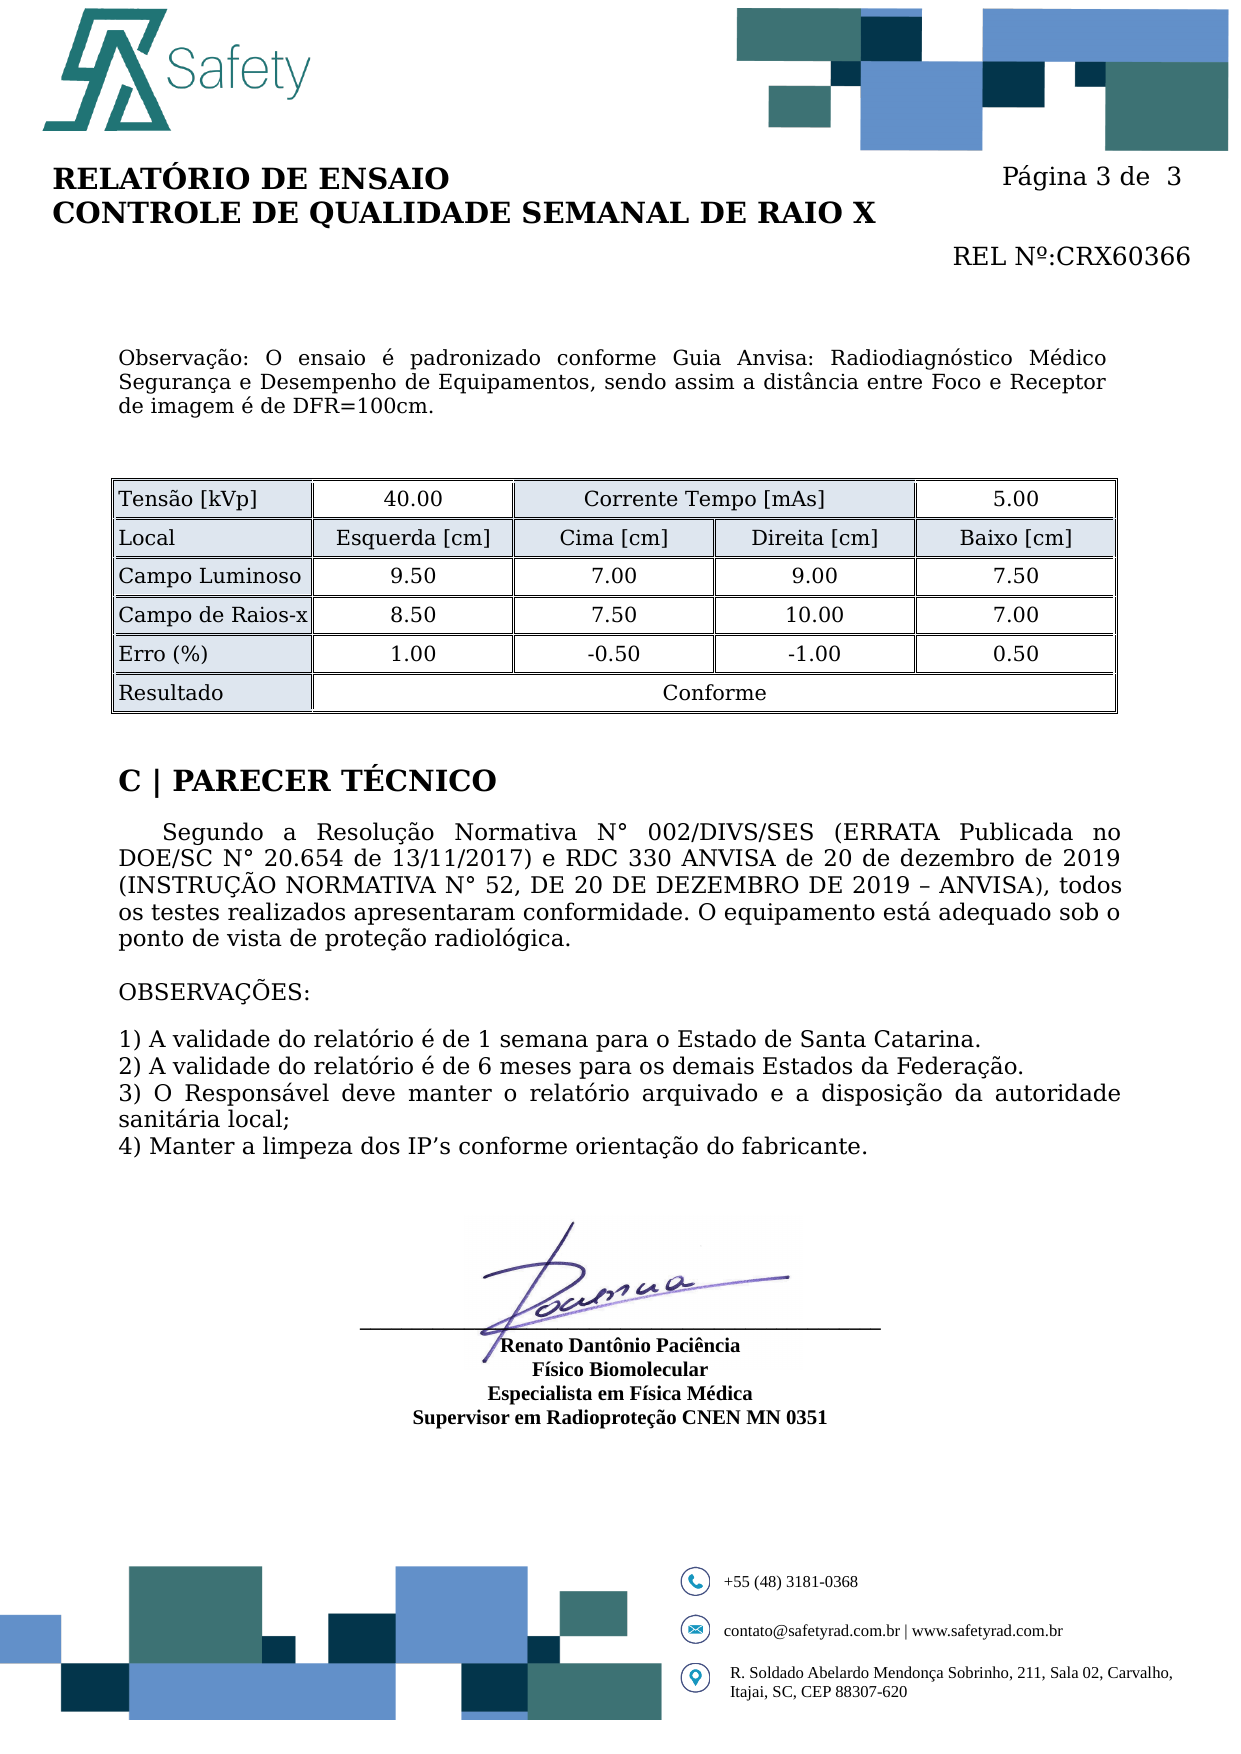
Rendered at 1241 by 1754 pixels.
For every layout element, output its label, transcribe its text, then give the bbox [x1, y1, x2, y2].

table_cell 9.00 [716, 559, 914, 594]
table_cell 9.50 [314, 559, 512, 594]
text 1) A validade do relatório é de 1 semana para o Estado de Santa Catarina. [118, 1026, 1122, 1053]
text __________________________________________________ [118, 1308, 1122, 1332]
picture [736, 8, 1229, 151]
picture [0, 1566, 662, 1720]
table_header Corrente Tempo [mAs] [514, 481, 915, 517]
text 4) Manter a limpeza dos IP’s conforme orientação do fabricante. [118, 1133, 1122, 1160]
table_header Tensão [kVp] [114, 481, 312, 517]
text Segundo a Resolução Normativa N° 002/DIVS/SES (ERRATA Publicada no DOE/SC N° 20.654 de 13/11/2017) e RDC 330 ANVISA de 20 de dezembro de 2019 (INSTRUÇÃO NORMATIVA N° 52, DE 20 DE DEZEMBRO DE 2019 – ANVISA), todos os testes realizados apresentaram conformidade. O equipamento está adequado sob o ponto de vista de proteção radiológica. [118, 819, 1122, 952]
table_cell 1.00 [314, 636, 512, 672]
text Renato Dantônio Paciência [118, 1332, 1122, 1357]
table_cell Baixo [cm] [917, 517, 1115, 556]
text 2) A validade do relatório é de 6 meses para os demais Estados da Federação. [118, 1053, 1122, 1080]
table_cell 0.50 [915, 633, 1116, 672]
table_cell Local [114, 517, 311, 556]
table_cell Campo de Raios-x [114, 595, 311, 633]
table_cell 7.00 [515, 559, 713, 594]
picture [680, 1566, 710, 1596]
table_cell Cima [cm] [515, 520, 713, 556]
table_cell 8.50 [314, 598, 512, 633]
picture [464, 1215, 804, 1308]
table_cell -1.00 [716, 636, 914, 672]
table_cell -0.50 [515, 636, 713, 672]
text Supervisor em Radioproteção CNEN MN 0351 [118, 1405, 1122, 1429]
picture [680, 1614, 710, 1644]
table_cell 7.50 [515, 598, 713, 633]
table_header 40.00 [313, 479, 514, 517]
table_cell Direita [cm] [716, 520, 914, 556]
table_header 5.00 [915, 481, 1115, 517]
table_cell Resultado [113, 672, 312, 711]
text C | PARECER TÉCNICO [118, 764, 1122, 798]
table_cell 10.00 [716, 598, 914, 633]
table_cell Esquerda [cm] [314, 520, 512, 556]
table_cell Campo Luminoso [114, 556, 311, 594]
text Físico Biomolecular [118, 1357, 1122, 1381]
table_cell 7.50 [917, 556, 1115, 594]
text Observação: O ensaio é padronizado conforme Guia Anvisa: Radiodiagnóstico Médico Segurança e Desempenho de Equipamentos, sendo assim a distância entre Foco e Receptor de imagem é de DFR=100cm. [118, 346, 1107, 418]
text OBSERVAÇÕES: [118, 979, 1122, 1006]
picture [42, 8, 311, 131]
picture [680, 1663, 710, 1693]
text 3) O Responsável deve manter o relatório arquivado e a disposição da autoridade sanitária local; [118, 1080, 1122, 1133]
table_cell Erro (%) [113, 633, 312, 672]
text Especialista em Física Médica [118, 1381, 1122, 1405]
table_cell Conforme [313, 672, 1116, 711]
table_cell 7.00 [917, 595, 1115, 633]
